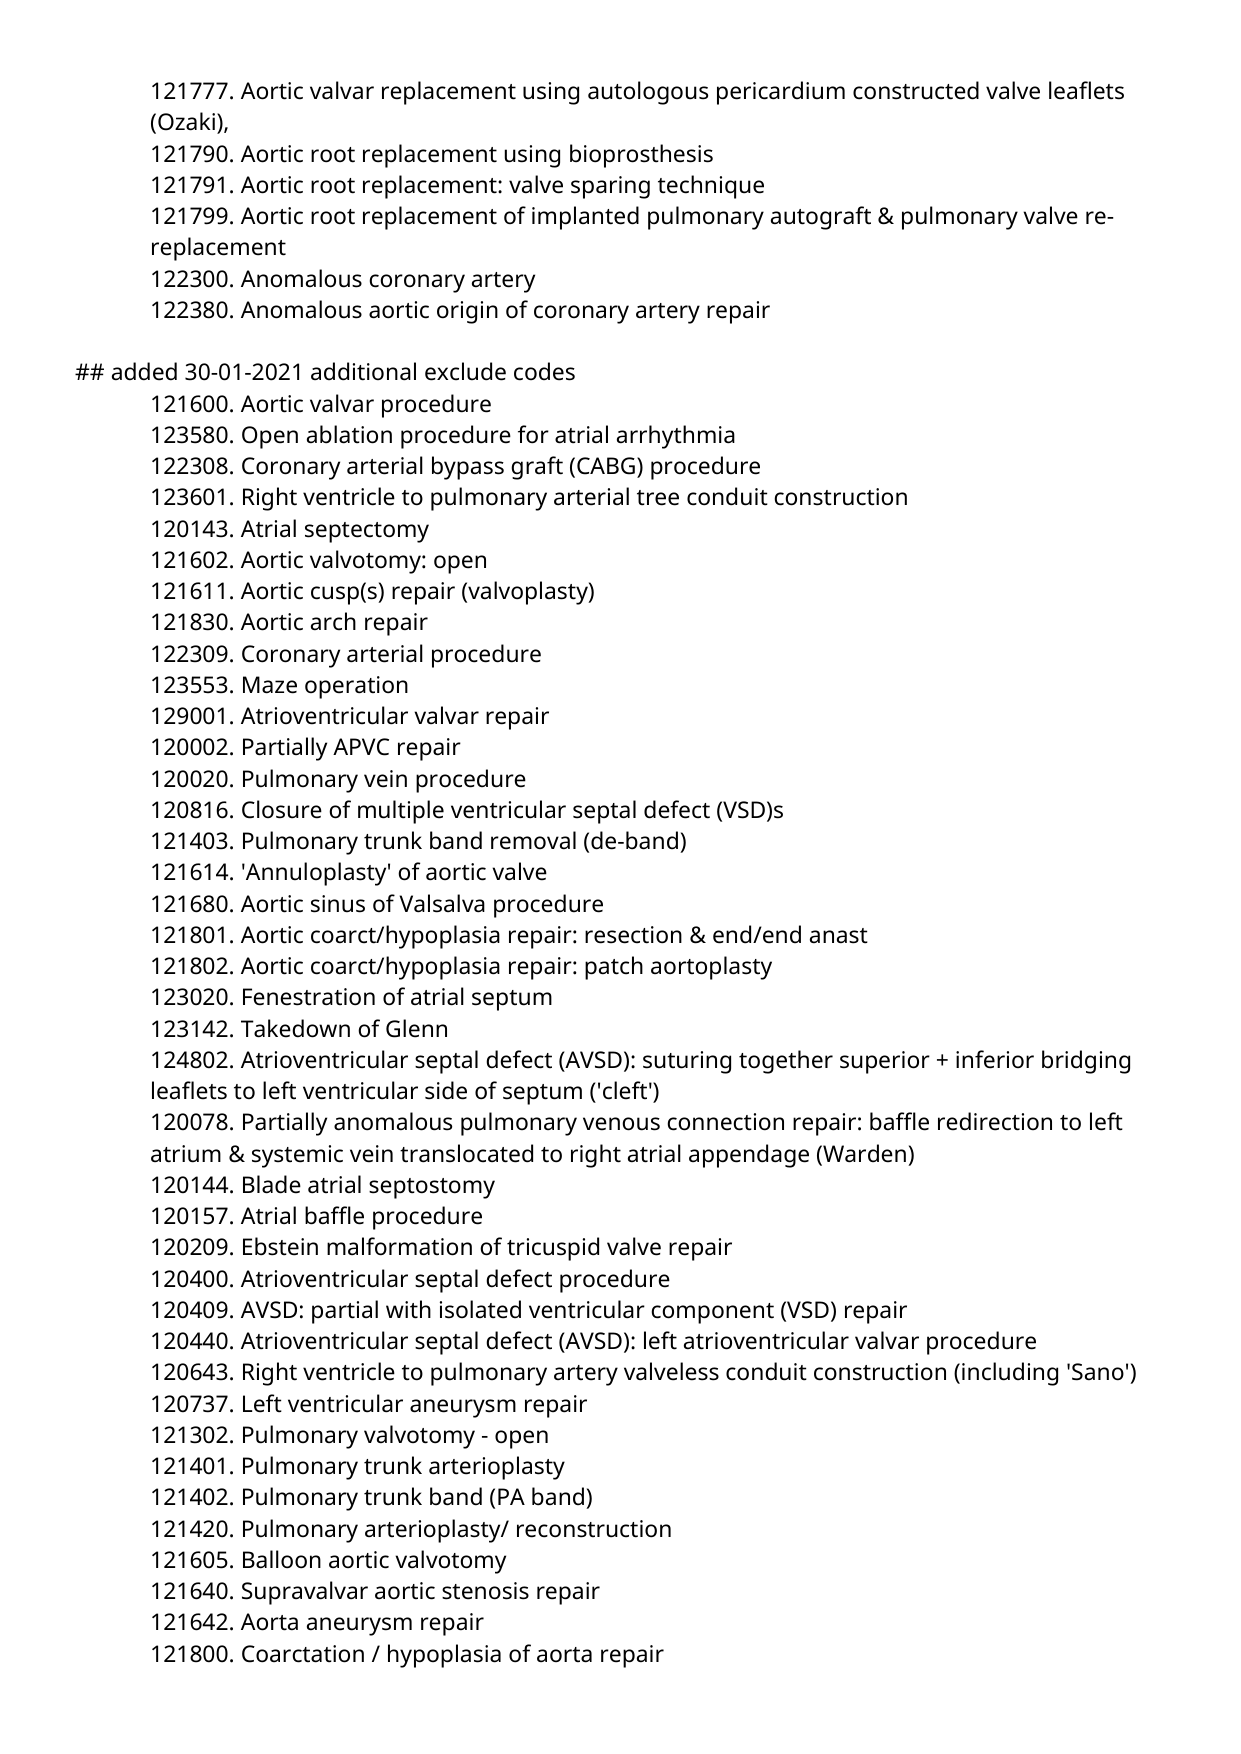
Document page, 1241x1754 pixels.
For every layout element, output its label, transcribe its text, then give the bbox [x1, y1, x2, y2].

text 121801. Aortic coarct/hypoplasia repair: resection & end/end anast [150, 919, 1165, 950]
text 121640. Supravalvar aortic stenosis repair [150, 1575, 1165, 1606]
text 121602. Aortic valvotomy: open [150, 544, 1165, 575]
text 121614. 'Annuloplasty' of aortic valve [150, 856, 1165, 887]
text 120409. AVSD: partial with isolated ventricular component (VSD) repair [150, 1294, 1165, 1325]
text 120144. Blade atrial septostomy [150, 1169, 1165, 1200]
text 120020. Pulmonary vein procedure [150, 762, 1165, 794]
text 122380. Anomalous aortic origin of coronary artery repair [150, 294, 1165, 325]
text 121302. Pulmonary valvotomy - open [150, 1419, 1165, 1450]
text 121791. Aortic root replacement: valve sparing technique [150, 169, 1165, 200]
text 129001. Atrioventricular valvar repair [150, 700, 1165, 731]
text 123553. Maze operation [150, 669, 1165, 700]
text 121600. Aortic valvar procedure [150, 387, 1165, 419]
text 121401. Pulmonary trunk arterioplasty [150, 1450, 1165, 1481]
text 121420. Pulmonary arterioplasty/ reconstruction [150, 1512, 1165, 1544]
text 120157. Atrial baffle procedure [150, 1200, 1165, 1231]
text 121403. Pulmonary trunk band removal (de-band) [150, 825, 1165, 856]
text 123020. Fenestration of atrial septum [150, 981, 1165, 1012]
text 120400. Atrioventricular septal defect procedure [150, 1262, 1165, 1294]
text 121800. Coarctation / hypoplasia of aorta repair [150, 1637, 1165, 1669]
text 123142. Takedown of Glenn [150, 1012, 1165, 1044]
text 120816. Closure of multiple ventricular septal defect (VSD)s [150, 794, 1165, 825]
text 121402. Pulmonary trunk band (PA band) [150, 1481, 1165, 1512]
text 121611. Aortic cusp(s) repair (valvoplasty) [150, 575, 1165, 606]
text 120643. Right ventricle to pulmonary artery valveless conduit construction (including 'Sano') [150, 1356, 1165, 1387]
text 121642. Aorta aneurysm repair [150, 1606, 1165, 1637]
text 121830. Aortic arch repair [150, 606, 1165, 637]
text 121777. Aortic valvar replacement using autologous pericardium constructed valve leaflets (Ozaki), [150, 75, 1165, 137]
text 123601. Right ventricle to pulmonary arterial tree conduit construction [150, 481, 1165, 512]
text 120143. Atrial septectomy [150, 512, 1165, 544]
text 120737. Left ventricular aneurysm repair [150, 1387, 1165, 1419]
text 121605. Balloon aortic valvotomy [150, 1544, 1165, 1575]
text 123580. Open ablation procedure for atrial arrhythmia [150, 419, 1165, 450]
text 120078. Partially anomalous pulmonary venous connection repair: baffle redirection to left atrium & systemic vein translocated to right atrial appendage (Warden) [150, 1106, 1165, 1169]
text 120002. Partially APVC repair [150, 731, 1165, 762]
text 121680. Aortic sinus of Valsalva procedure [150, 887, 1165, 919]
text 120440. Atrioventricular septal defect (AVSD): left atrioventricular valvar procedure [150, 1325, 1165, 1356]
text 121799. Aortic root replacement of implanted pulmonary autograft & pulmonary valve re-replacement [150, 200, 1165, 262]
text 120209. Ebstein malformation of tricuspid valve repair [150, 1231, 1165, 1262]
text 121802. Aortic coarct/hypoplasia repair: patch aortoplasty [150, 950, 1165, 981]
text 124802. Atrioventricular septal defect (AVSD): suturing together superior + inferior bridging leaflets to left ventricular side of septum ('cleft') [150, 1044, 1165, 1106]
text 122300. Anomalous coronary artery [150, 262, 1165, 294]
text 122308. Coronary arterial bypass graft (CABG) procedure [150, 450, 1165, 481]
text 121790. Aortic root replacement using bioprosthesis [150, 137, 1165, 169]
text ## added 30-01-2021 additional exclude codes [75, 356, 1165, 387]
text 122309. Coronary arterial procedure [150, 637, 1165, 669]
